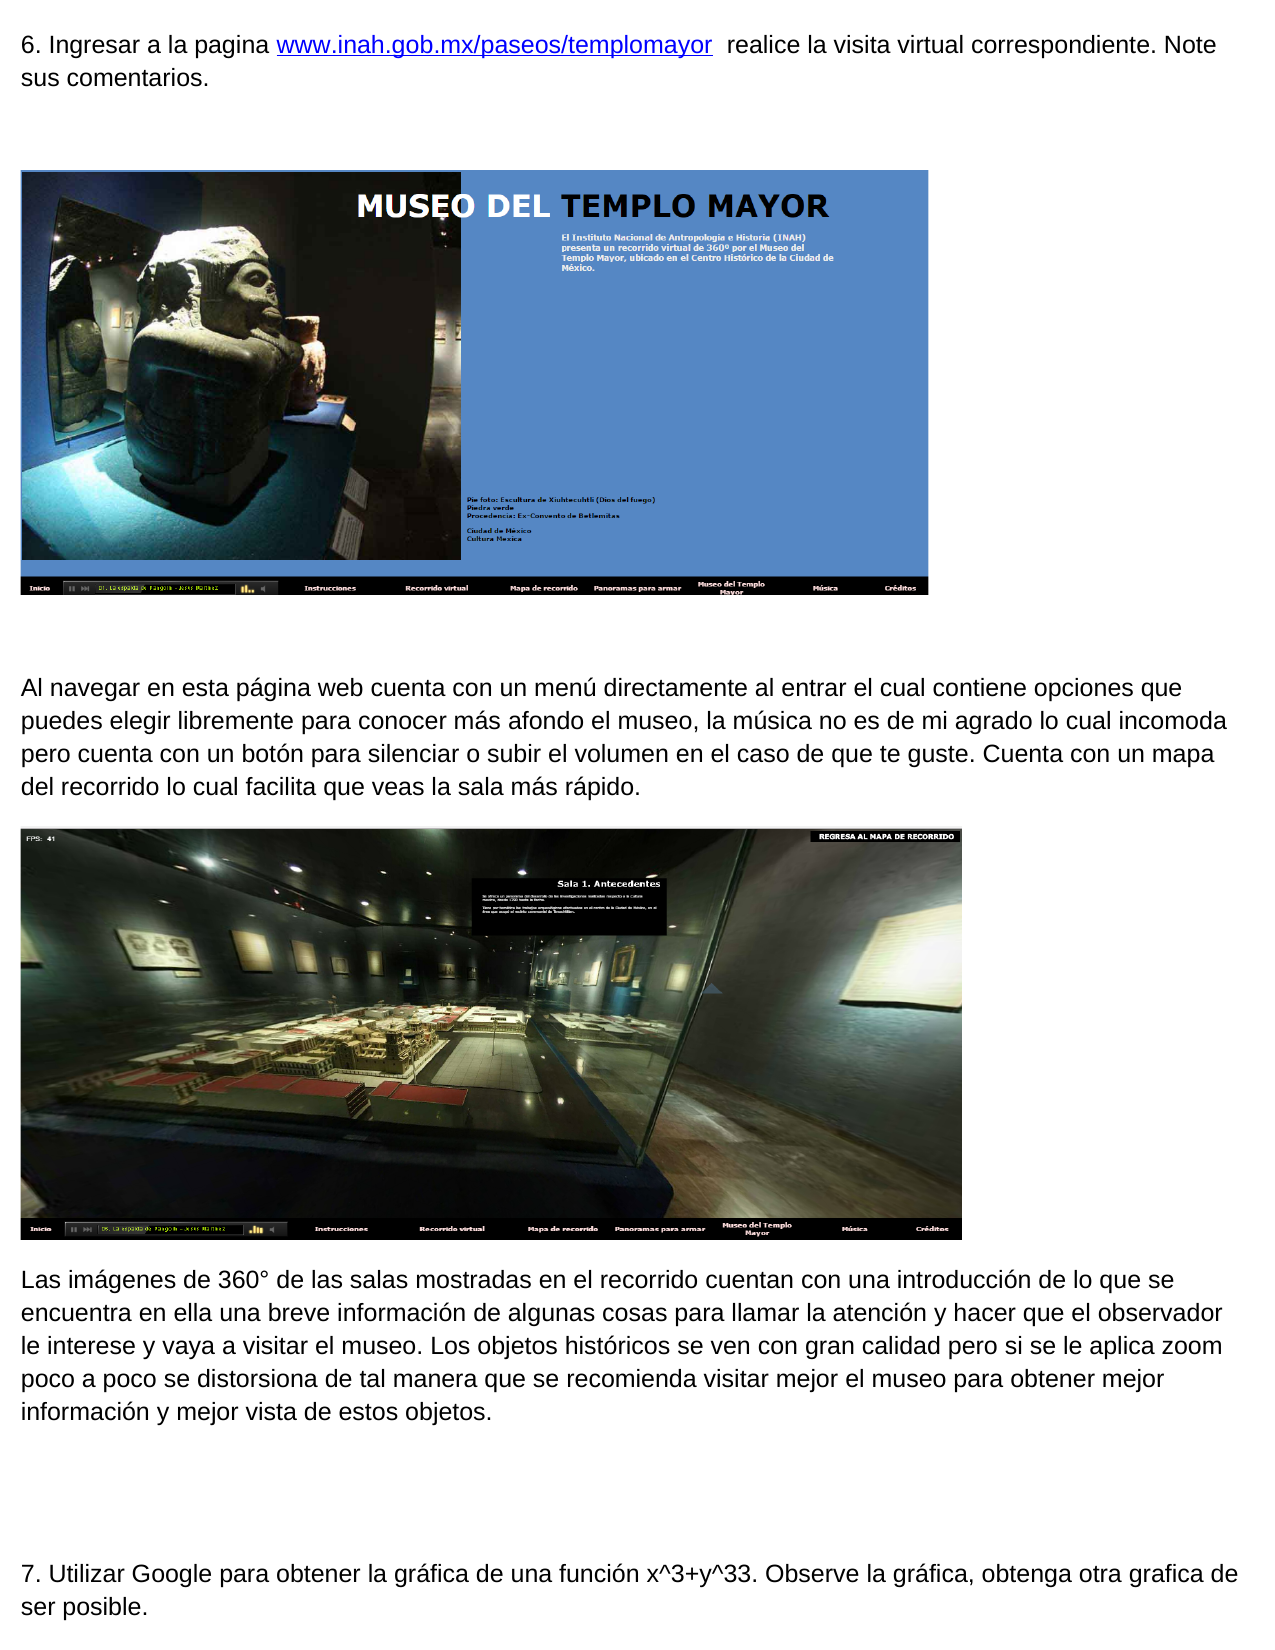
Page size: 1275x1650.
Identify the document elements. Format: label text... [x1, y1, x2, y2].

picture [20, 826, 962, 1240]
text Al navegar en esta página web cuenta con un menú directamente al entrar el cual contiene opciones que puedes elegir libremente para conocer más afondo el museo, la música no es de mi agrado lo cual incomoda pero cuenta con un botón para silenciar o subir el volumen en el caso de que te guste. Cuenta con un mapa del recorrido lo cual facilita que veas la sala más rápido. [21, 673, 1249, 801]
text Las imágenes de 360° de las salas mostradas en el recorrido cuentan con una introducción de lo que se encuentra en ella una breve información de algunas cosas para llamar la atención y hacer que el observador le interese y vaya a visitar el museo. Los objetos históricos se ven con gran calidad pero si se le aplica zoom poco a poco se distorsiona de tal manera que se recomienda visitar mejor el museo para obtener mejor información y mejor vista de estos objetos. [21, 1265, 1249, 1426]
picture [20, 170, 929, 595]
text 6. Ingresar a la pagina www.inah.gob.mx/paseos/templomayor realice la visita virtual correspondiente. Note sus comentarios. [21, 29, 1249, 91]
text 7. Utilizar Google para obtener la gráfica de una función x^3+y^33. Observe la gráfica, obtenga otra grafica de ser posible. [21, 1559, 1249, 1620]
